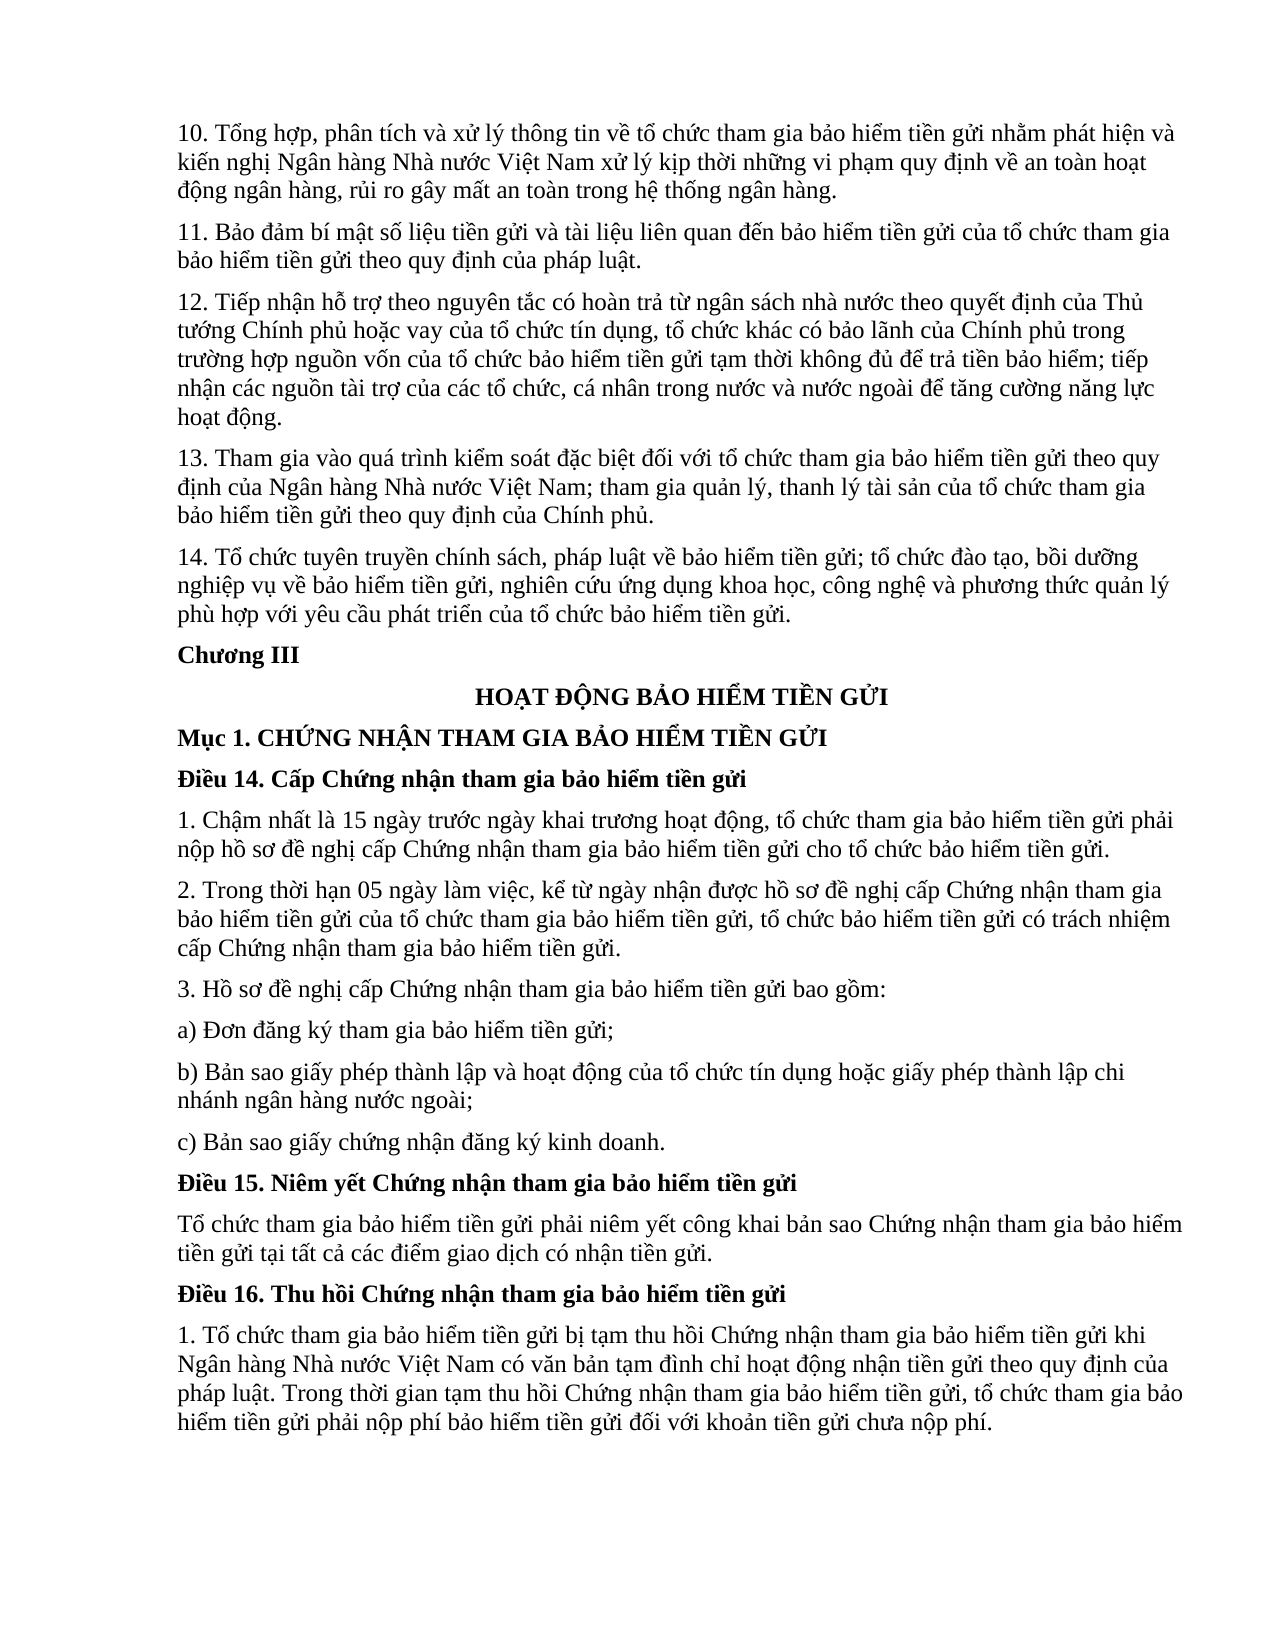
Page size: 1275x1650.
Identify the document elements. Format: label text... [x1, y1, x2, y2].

text 1. Chậm nhất là 15 ngày trước ngày khai trương hoạt động, tổ chức tham gia bảo hiểm tiền gửi phải nộp hồ sơ đề nghị cấp Chứng nhận tham gia bảo hiểm tiền gửi cho tổ chức bảo hiểm tiền gửi. [177, 806, 1186, 863]
text 12. Tiếp nhận hỗ trợ theo nguyên tắc có hoàn trả từ ngân sách nhà nước theo quyết định của Thủ tướng Chính phủ hoặc vay của tổ chức tín dụng, tổ chức khác có bảo lãnh của Chính phủ trong trường hợp nguồn vốn của tổ chức bảo hiểm tiền gửi tạm thời không đủ để trả tiền bảo hiểm; tiếp nhận các nguồn tài trợ của các tổ chức, cá nhân trong nước và nước ngoài để tăng cường năng lực hoạt động. [177, 287, 1186, 431]
text Điều 15. Niêm yết Chứng nhận tham gia bảo hiểm tiền gửi [177, 1168, 1186, 1197]
text 2. Trong thời hạn 05 ngày làm việc, kể từ ngày nhận được hồ sơ đề nghị cấp Chứng nhận tham gia bảo hiểm tiền gửi của tổ chức tham gia bảo hiểm tiền gửi, tổ chức bảo hiểm tiền gửi có trách nhiệm cấp Chứng nhận tham gia bảo hiểm tiền gửi. [177, 876, 1186, 962]
text 1. Tổ chức tham gia bảo hiểm tiền gửi bị tạm thu hồi Chứng nhận tham gia bảo hiểm tiền gửi khi Ngân hàng Nhà nước Việt Nam có văn bản tạm đình chỉ hoạt động nhận tiền gửi theo quy định của pháp luật. Trong thời gian tạm thu hồi Chứng nhận tham gia bảo hiểm tiền gửi, tổ chức tham gia bảo hiểm tiền gửi phải nộp phí bảo hiểm tiền gửi đối với khoản tiền gửi chưa nộp phí. [177, 1321, 1186, 1436]
text Chương III [177, 641, 1186, 669]
text c) Bản sao giấy chứng nhận đăng ký kinh doanh. [177, 1127, 1186, 1156]
text 3. Hồ sơ đề nghị cấp Chứng nhận tham gia bảo hiểm tiền gửi bao gồm: [177, 974, 1186, 1003]
text Mục 1. CHỨNG NHẬN THAM GIA BẢO HIỂM TIỀN GỬI [177, 723, 1186, 752]
text HOẠT ĐỘNG BẢO HIỂM TIỀN GỬI [177, 682, 1186, 711]
text 13. Tham gia vào quá trình kiểm soát đặc biệt đối với tổ chức tham gia bảo hiểm tiền gửi theo quy định của Ngân hàng Nhà nước Việt Nam; tham gia quản lý, thanh lý tài sản của tổ chức tham gia bảo hiểm tiền gửi theo quy định của Chính phủ. [177, 443, 1186, 529]
text 11. Bảo đảm bí mật số liệu tiền gửi và tài liệu liên quan đến bảo hiểm tiền gửi của tổ chức tham gia bảo hiểm tiền gửi theo quy định của pháp luật. [177, 217, 1186, 274]
text Tổ chức tham gia bảo hiểm tiền gửi phải niêm yết công khai bản sao Chứng nhận tham gia bảo hiểm tiền gửi tại tất cả các điểm giao dịch có nhận tiền gửi. [177, 1209, 1186, 1267]
text 10. Tổng hợp, phân tích và xử lý thông tin về tổ chức tham gia bảo hiểm tiền gửi nhằm phát hiện và kiến nghị Ngân hàng Nhà nước Việt Nam xử lý kịp thời những vi phạm quy định về an toàn hoạt động ngân hàng, rủi ro gây mất an toàn trong hệ thống ngân hàng. [177, 118, 1186, 204]
text b) Bản sao giấy phép thành lập và hoạt động của tổ chức tín dụng hoặc giấy phép thành lập chi nhánh ngân hàng nước ngoài; [177, 1057, 1186, 1114]
text 14. Tổ chức tuyên truyền chính sách, pháp luật về bảo hiểm tiền gửi; tổ chức đào tạo, bồi dưỡng nghiệp vụ về bảo hiểm tiền gửi, nghiên cứu ứng dụng khoa học, công nghệ và phương thức quản lý phù hợp với yêu cầu phát triển của tổ chức bảo hiểm tiền gửi. [177, 542, 1186, 628]
text Điều 14. Cấp Chứng nhận tham gia bảo hiểm tiền gửi [177, 764, 1186, 793]
text a) Đơn đăng ký tham gia bảo hiểm tiền gửi; [177, 1016, 1186, 1044]
text Điều 16. Thu hồi Chứng nhận tham gia bảo hiểm tiền gửi [177, 1279, 1186, 1308]
